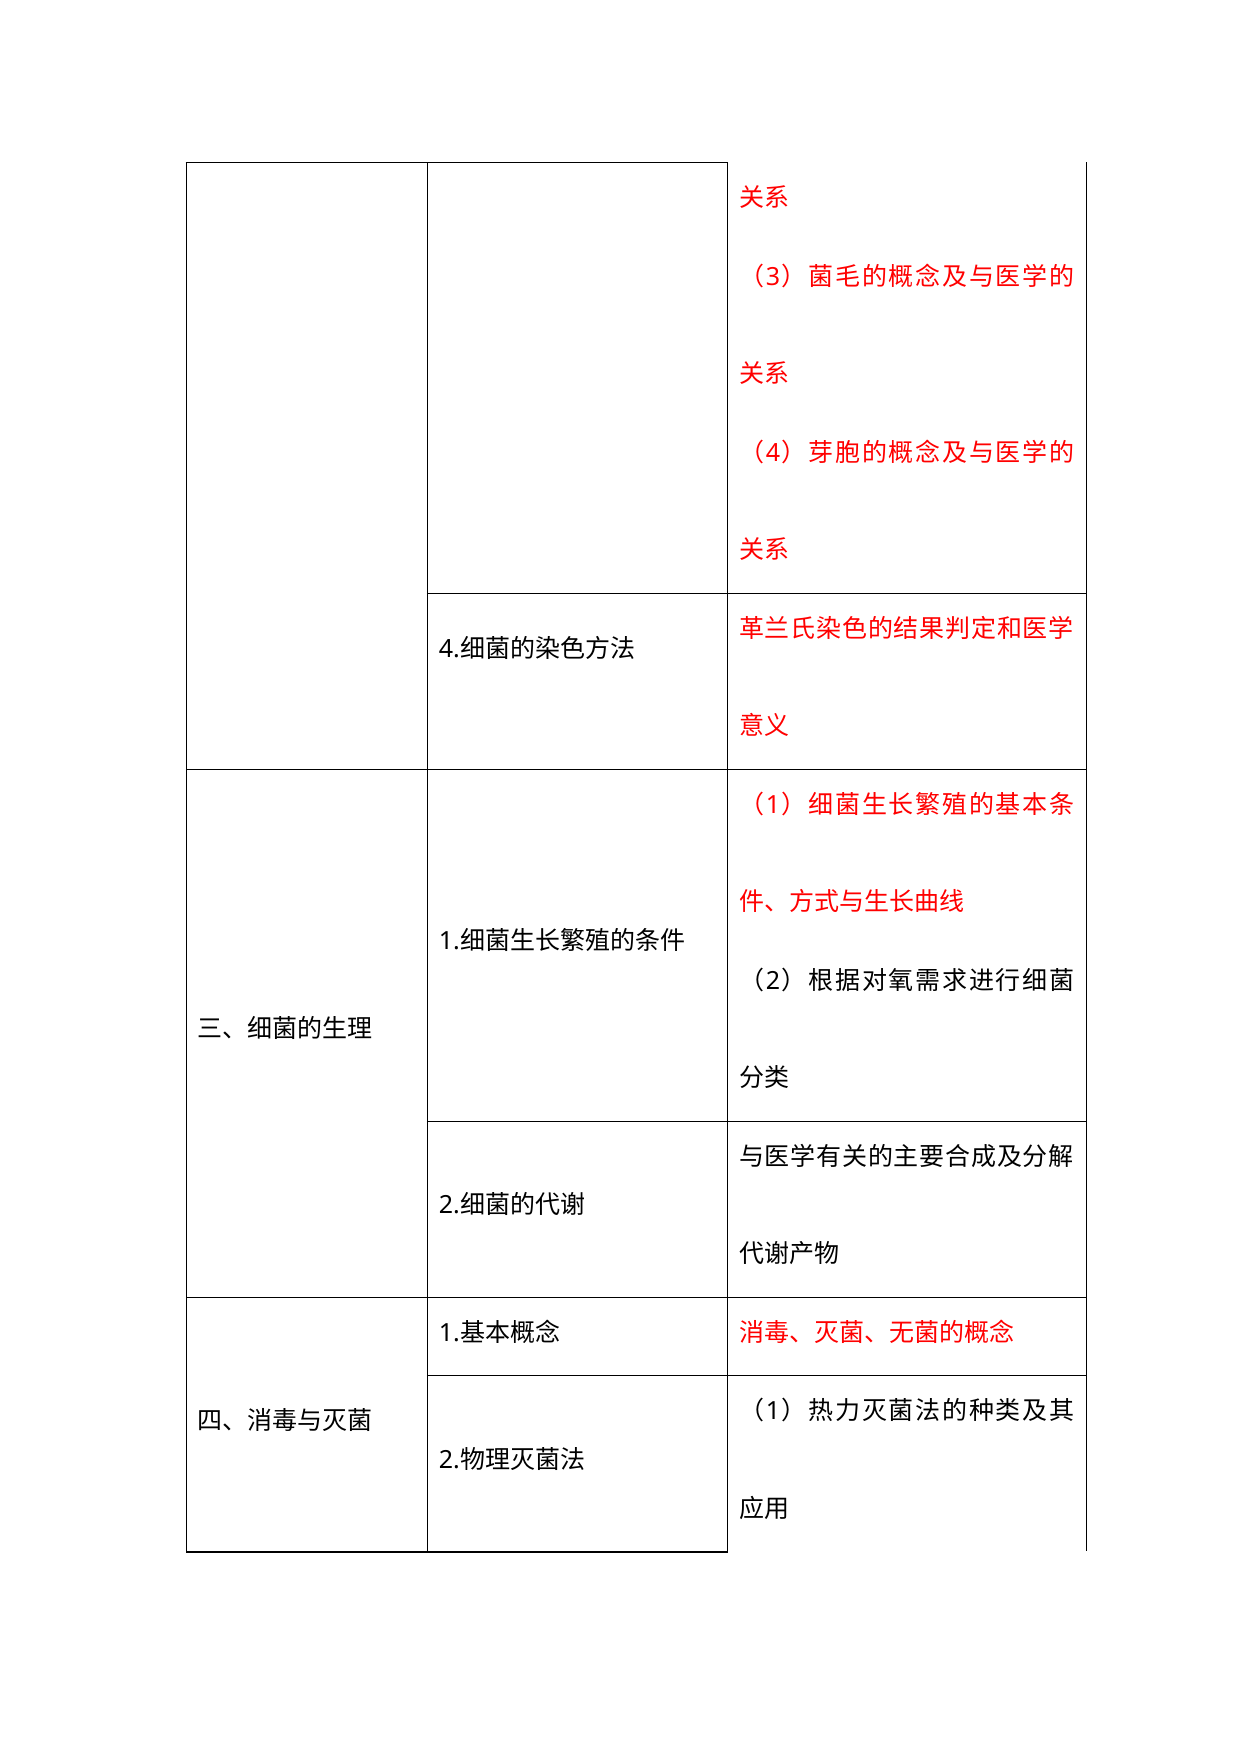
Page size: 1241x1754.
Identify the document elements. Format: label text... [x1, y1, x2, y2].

table_cell （4）芽胞的概念及与医学的关系 [728, 417, 1086, 593]
table_cell 与医学有关的主要合成及分解代谢产物 [728, 1122, 1086, 1297]
table_cell 4.细菌的染色方法 [428, 594, 727, 711]
table_cell 消毒、灭菌、无菌的概念 [728, 1298, 1086, 1375]
table_cell 三、细菌的生理 [187, 770, 427, 1297]
table_cell 2.物理灭菌法 [428, 1376, 727, 1551]
table_cell （1）热力灭菌法的种类及其应用 [728, 1376, 1086, 1551]
table_cell 2.细菌的代谢 [428, 1122, 727, 1297]
table_cell 1.细菌生长繁殖的条件 [428, 770, 727, 1121]
table_cell （1）细菌生长繁殖的基本条件、方式与生长曲线 [728, 770, 1086, 945]
table_cell （3）菌毛的概念及与医学的关系 [728, 241, 1086, 417]
table_cell 革兰氏染色的结果判定和医学意义 [728, 594, 1086, 769]
table_cell （2）鞭毛的概念及与医学的关系 [728, 162, 1086, 241]
table_cell 四、消毒与灭菌 [187, 1298, 427, 1551]
table_cell （2）根据对氧需求进行细菌分类 [728, 945, 1086, 1121]
table_cell 1.基本概念 [428, 1298, 727, 1375]
table_cell [428, 711, 727, 769]
